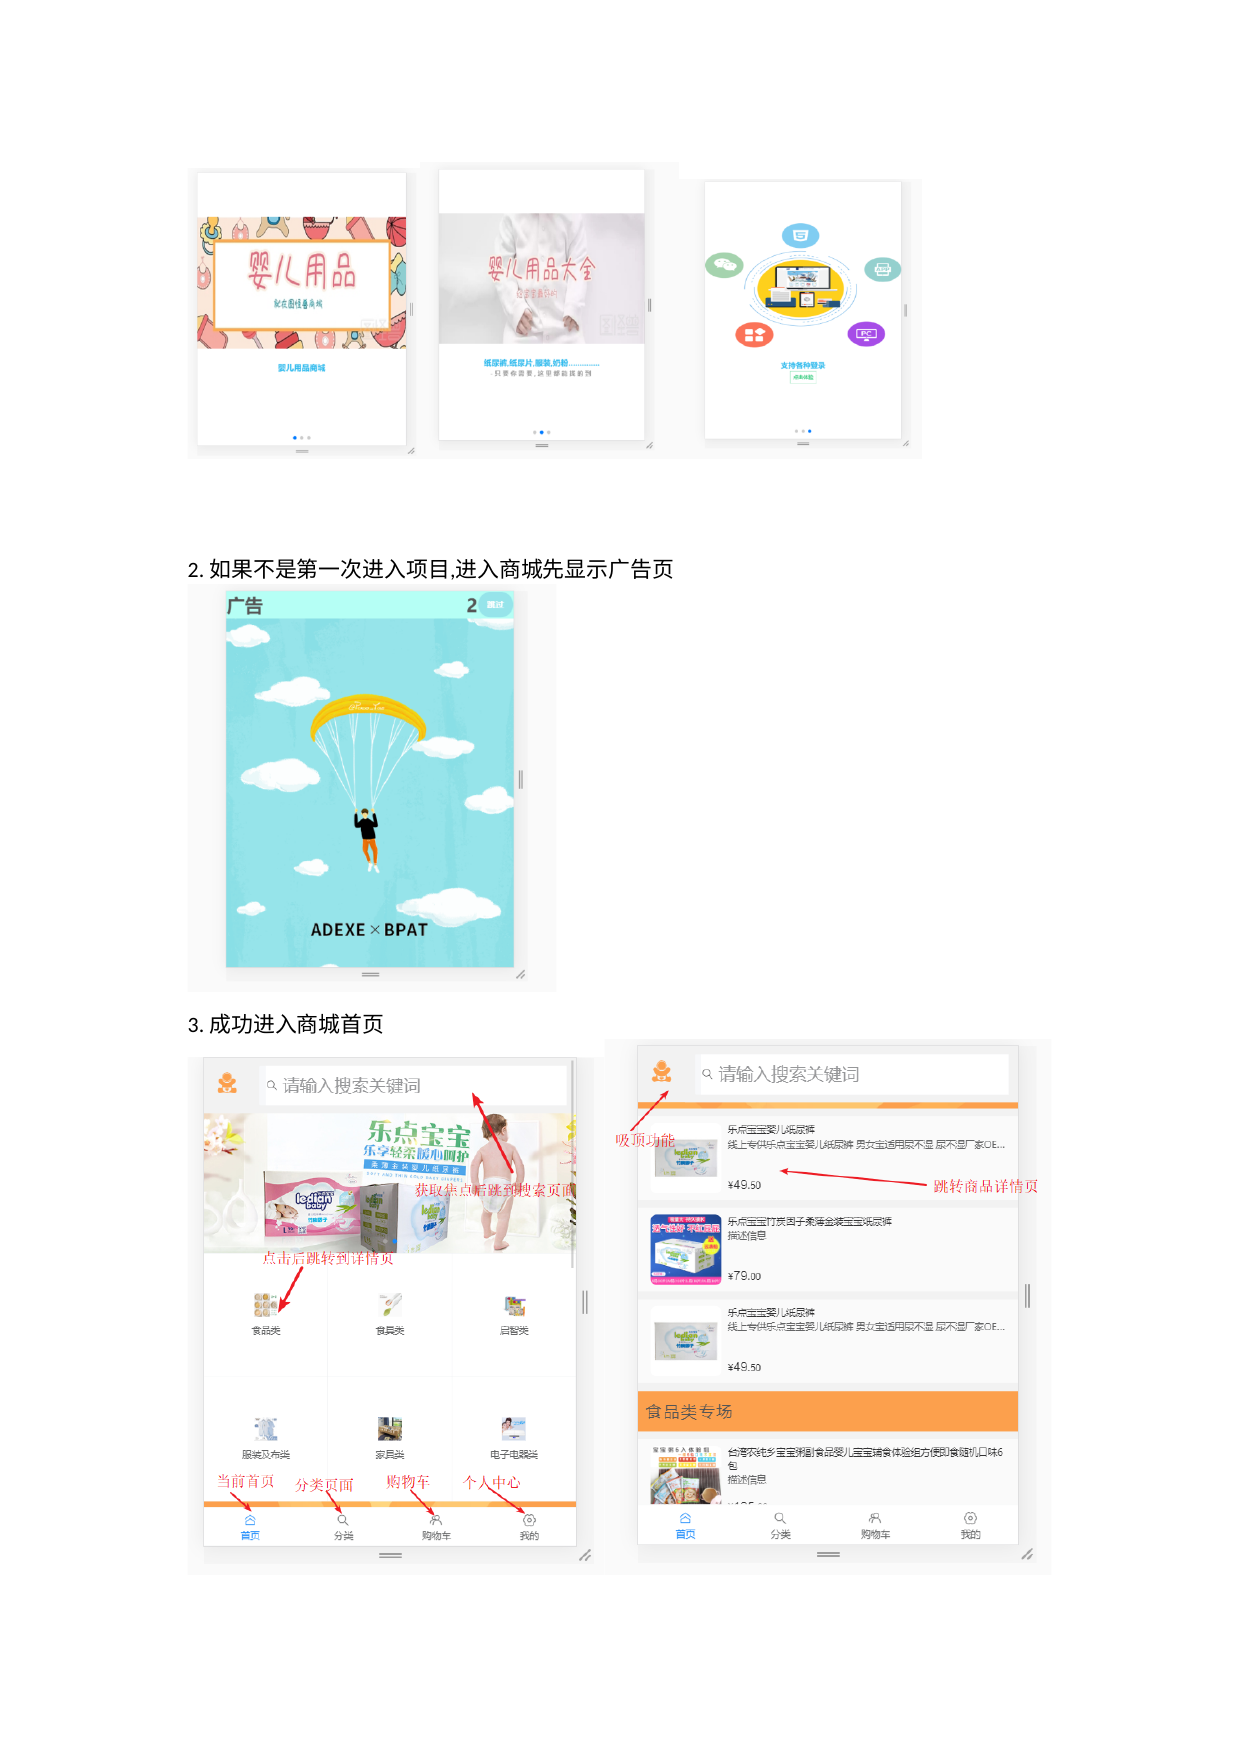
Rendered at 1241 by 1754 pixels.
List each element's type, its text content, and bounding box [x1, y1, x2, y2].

picture [187, 584, 557, 992]
picture [187, 162, 922, 459]
list 如果不是第一次进入项目,进入商城先显示广告页 [187, 552, 1053, 584]
list 成功进入商城首页 [187, 1007, 1053, 1039]
picture [187, 1039, 1052, 1575]
